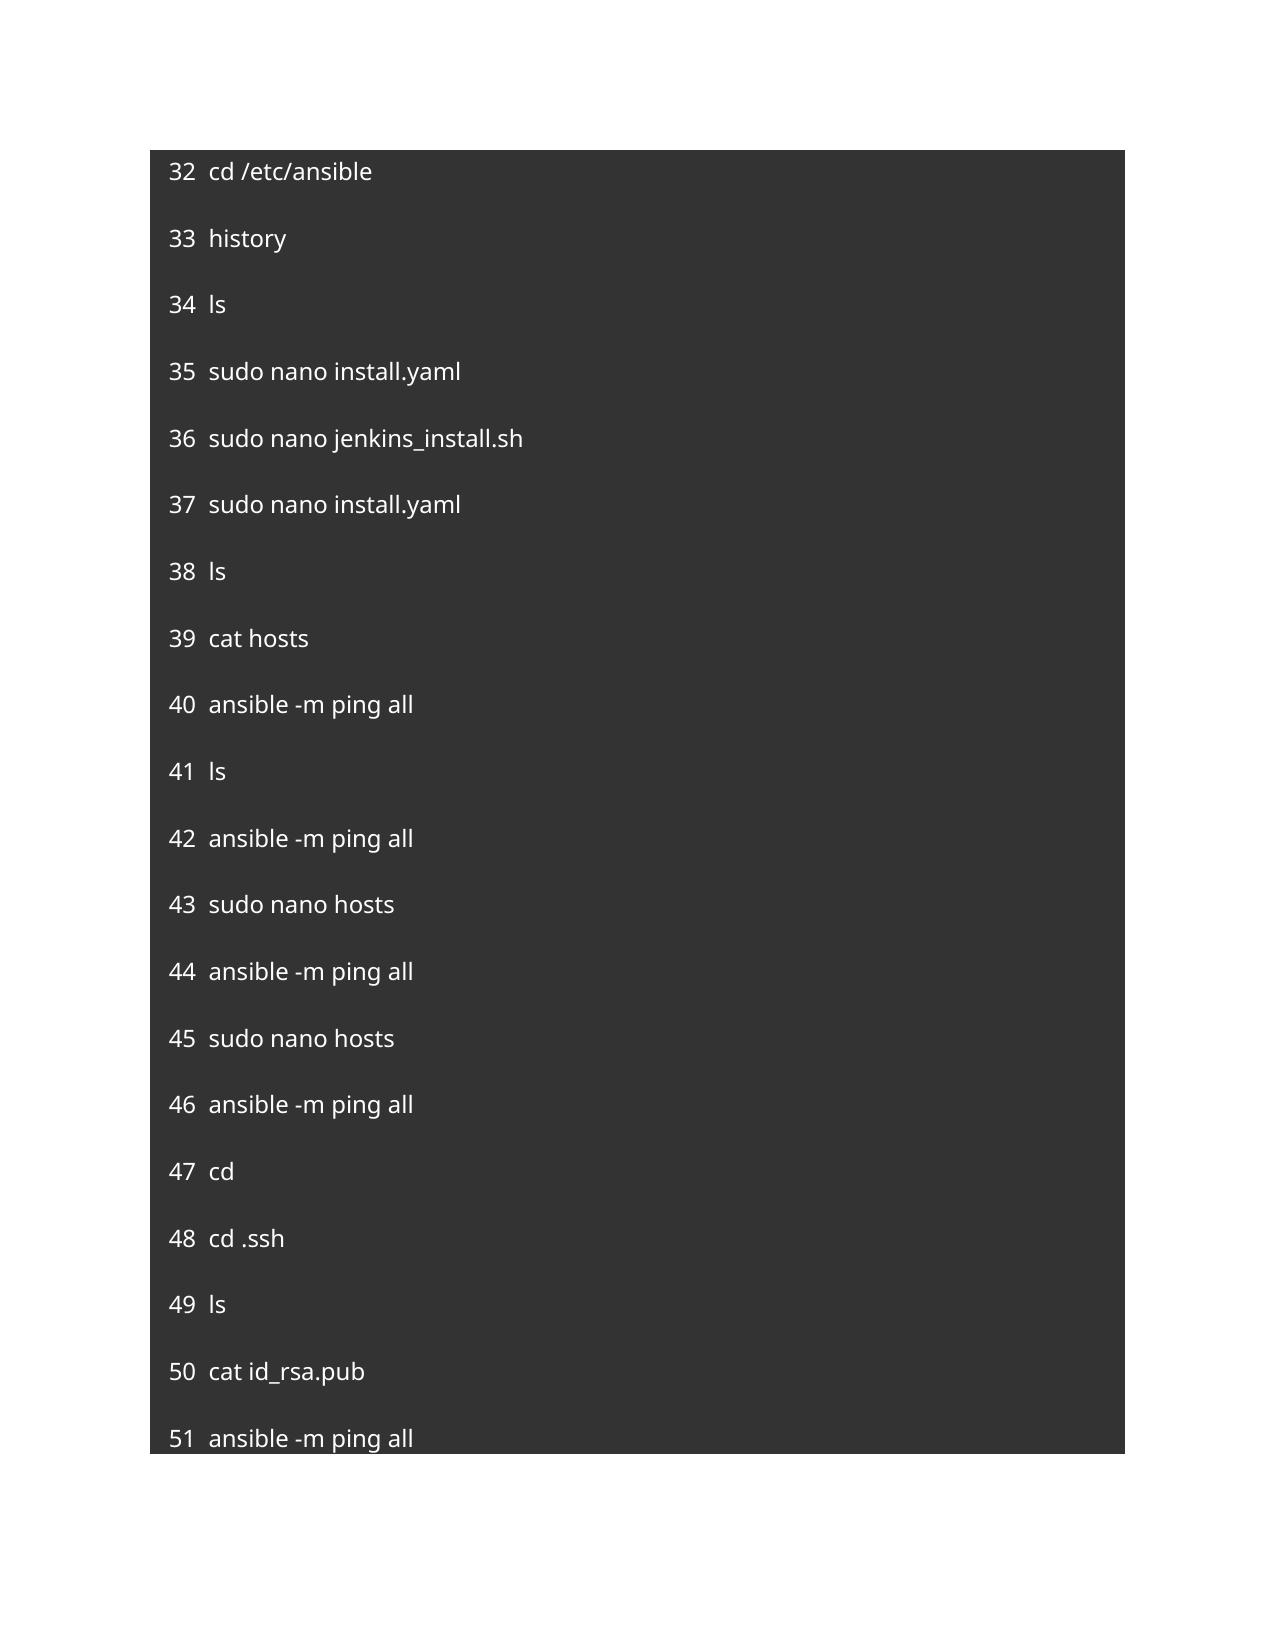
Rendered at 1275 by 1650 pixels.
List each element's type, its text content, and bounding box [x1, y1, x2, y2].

text 38 ls [150, 550, 1125, 587]
text 46 ansible -m ping all [150, 1083, 1125, 1121]
text 35 sudo nano install.yaml [150, 350, 1125, 387]
text 45 sudo nano hosts [150, 1017, 1125, 1054]
text 48 cd .ssh [150, 1217, 1125, 1254]
text 37 sudo nano install.yaml [150, 483, 1125, 521]
text 43 sudo nano hosts [150, 883, 1125, 921]
text 44 ansible -m ping all [150, 950, 1125, 987]
text 40 ansible -m ping all [150, 683, 1125, 721]
text 42 ansible -m ping all [150, 817, 1125, 854]
text 49 ls [150, 1283, 1125, 1321]
text 36 sudo nano jenkins_install.sh [150, 417, 1125, 454]
text 50 cat id_rsa.pub [150, 1350, 1125, 1387]
text 51 ansible -m ping all [150, 1417, 1125, 1454]
text 34 ls [150, 283, 1125, 321]
text 39 cat hosts [150, 617, 1125, 654]
text 33 history [150, 217, 1125, 254]
text 41 ls [150, 750, 1125, 787]
text 47 cd [150, 1150, 1125, 1187]
text 32 cd /etc/ansible [150, 150, 1125, 187]
